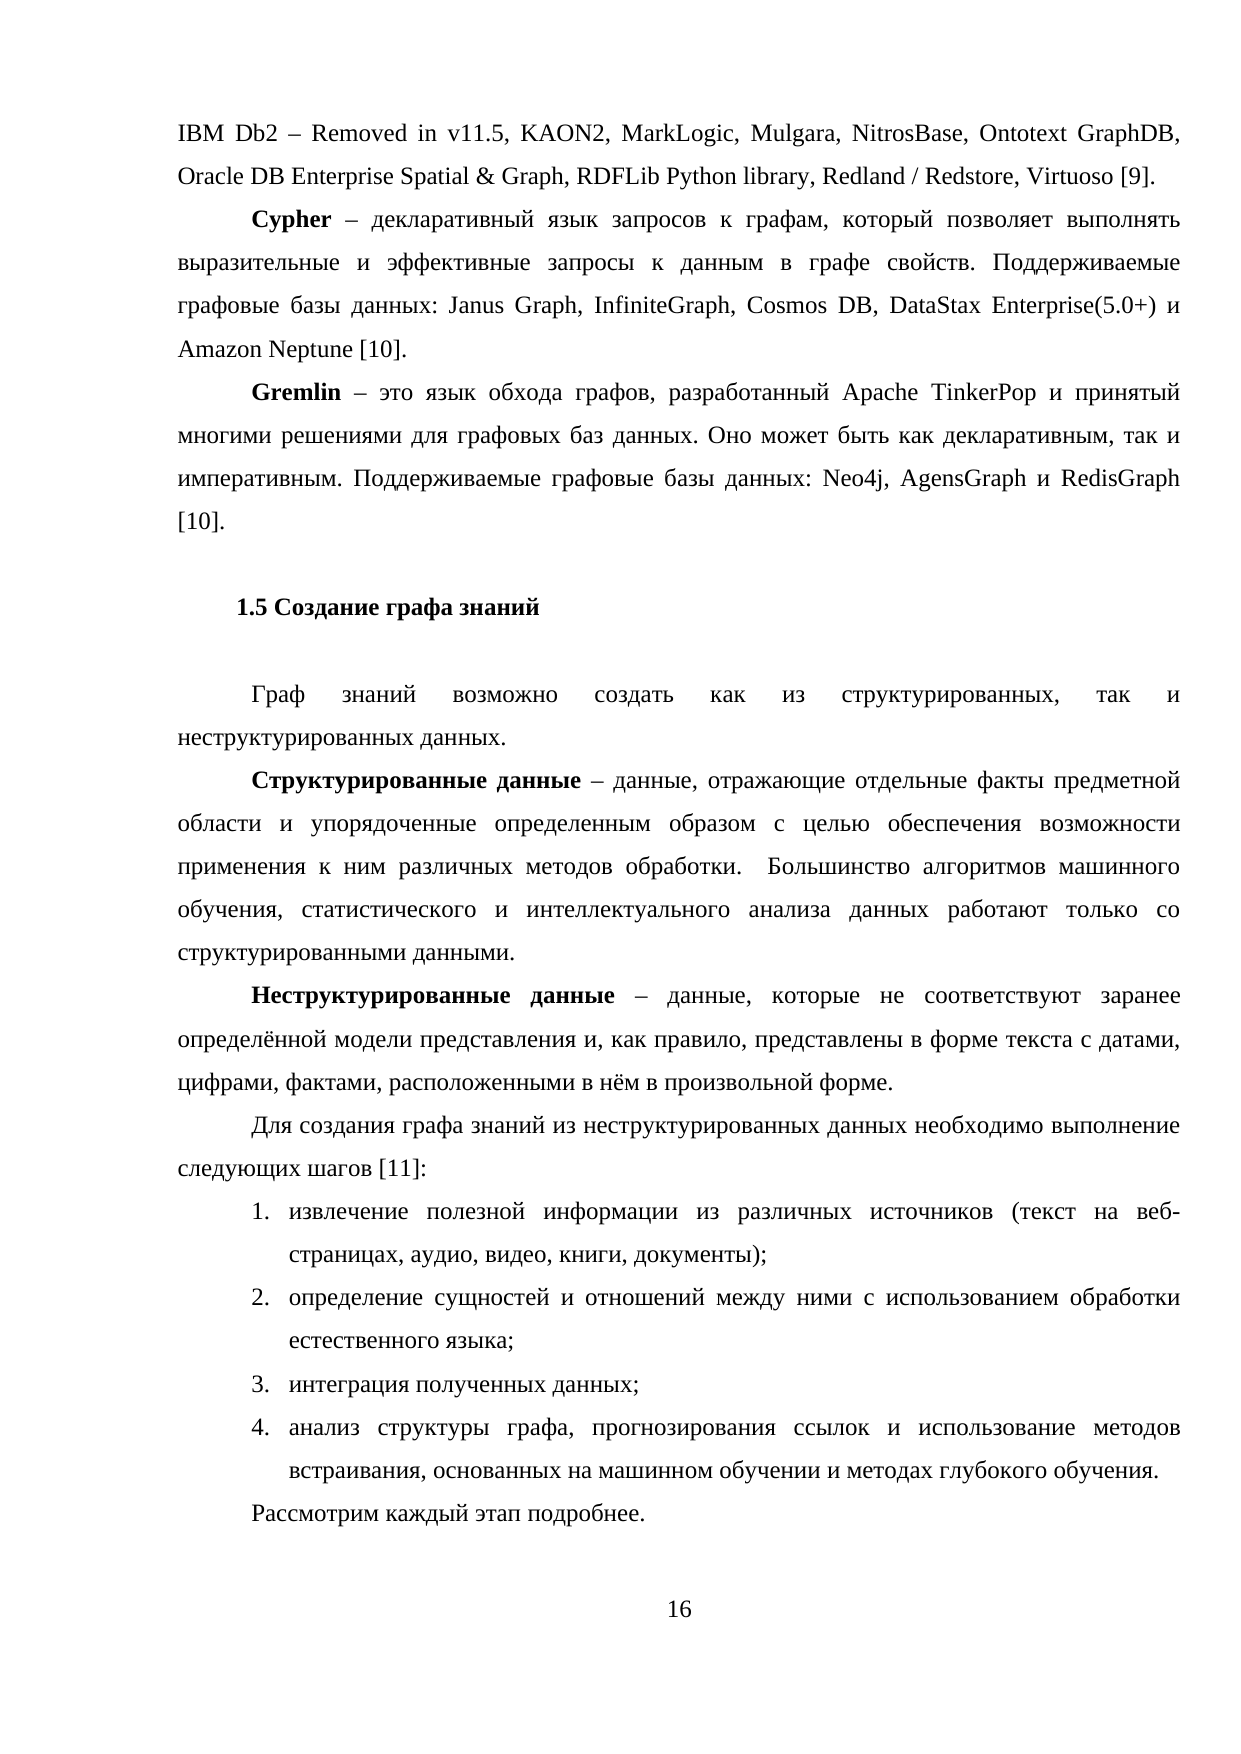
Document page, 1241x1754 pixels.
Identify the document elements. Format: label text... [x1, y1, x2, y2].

text Граф знаний возможно создать как из структурированных, так и неструктурированных данных. [177, 679, 1181, 751]
list интеграция полученных данных; [251, 1369, 1181, 1397]
list определение сущностей и отношений между ними с использованием обработки естественного языка; [251, 1282, 1181, 1354]
text Для создания графа знаний из неструктурированных данных необходимо выполнение следующих шагов: [177, 1110, 1181, 1182]
subtitle Создание графа знаний [177, 592, 1181, 621]
list извлечение полезной информации из различных источников (текст на веб-страницах, аудио, видео, книги, документы); [251, 1196, 1181, 1268]
text Gremlin – это язык обхода графов, разработанный Apache TinkerPop и принятый многими решениями для графовых баз данных. Оно может быть как декларативным, так и императивным. Поддерживаемые графовые базы данных: Neo4j, AgensGraph и RedisGraph. [177, 377, 1181, 535]
text Рассмотрим каждый этап подробнее. [177, 1498, 1181, 1527]
text Структурированные данные – данные, отражающие отдельные факты предметной области и упорядоченные определенным образом с целью обеспечения возможности применения к ним различных методов обработки. Большинство алгоритмов машинного обучения, статистического и интеллектуального анализа данных работают только со структурированными данными. [177, 765, 1181, 966]
text Неструктурированные данные – данные, которые не соответствуют заранее определённой модели представления и, как правило, представлены в форме текста с датами, цифрами, фактами, расположенными в нём в произвольной форме. [177, 981, 1181, 1096]
list анализ структуры графа, прогнозирования ссылок и использование методов встраивания, основанных на машинном обучении и методах глубокого обучения. [251, 1412, 1181, 1484]
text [177, 118, 1181, 190]
text Cypher – декларативный язык запросов к графам, который позволяет выполнять выразительные и эффективные запросы к данным в графе свойств. Поддерживаемые графовые базы данных: Janus Graph, InfiniteGraph, Cosmos DB, DataStax Enterprise(5.0+) и Amazon Neptune. [177, 204, 1181, 362]
